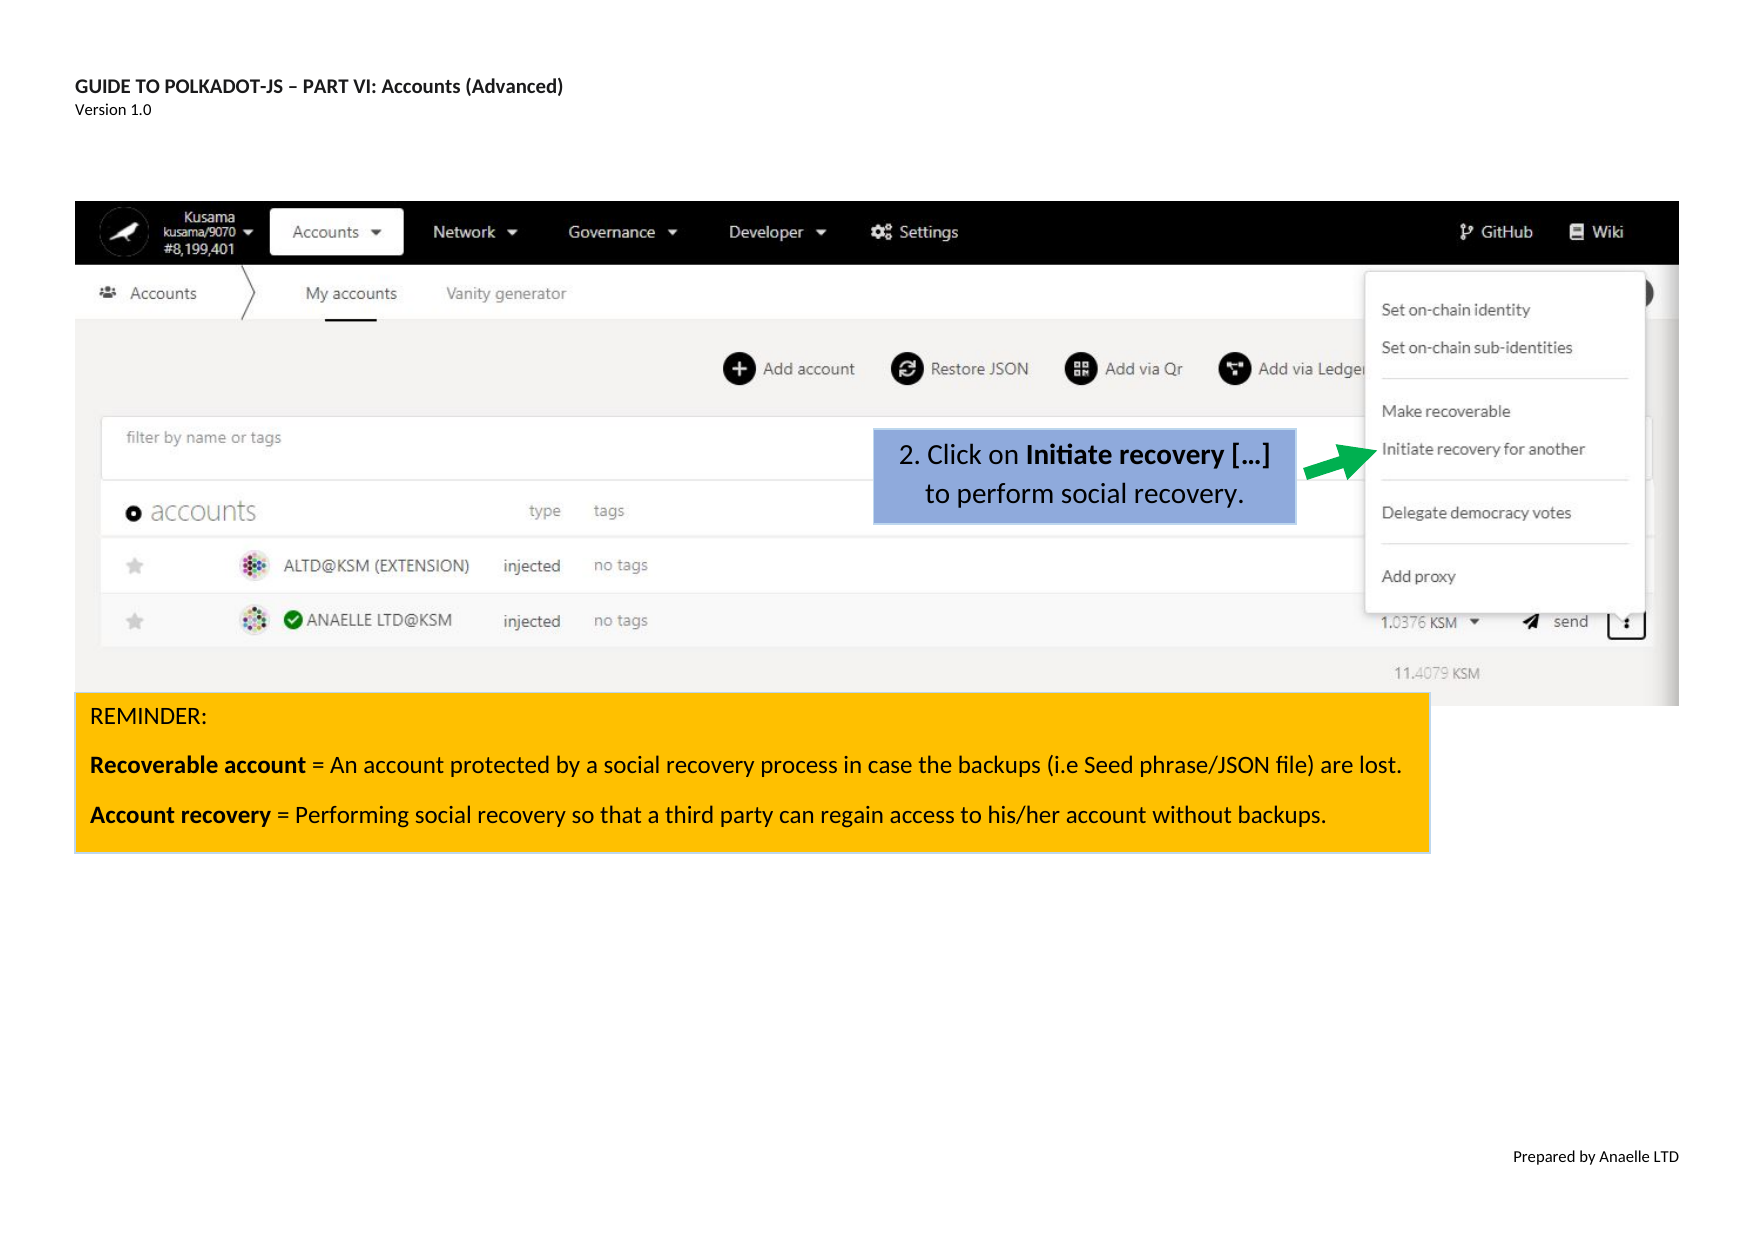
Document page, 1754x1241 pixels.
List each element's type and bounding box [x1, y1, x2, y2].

picture [75, 201, 1679, 706]
